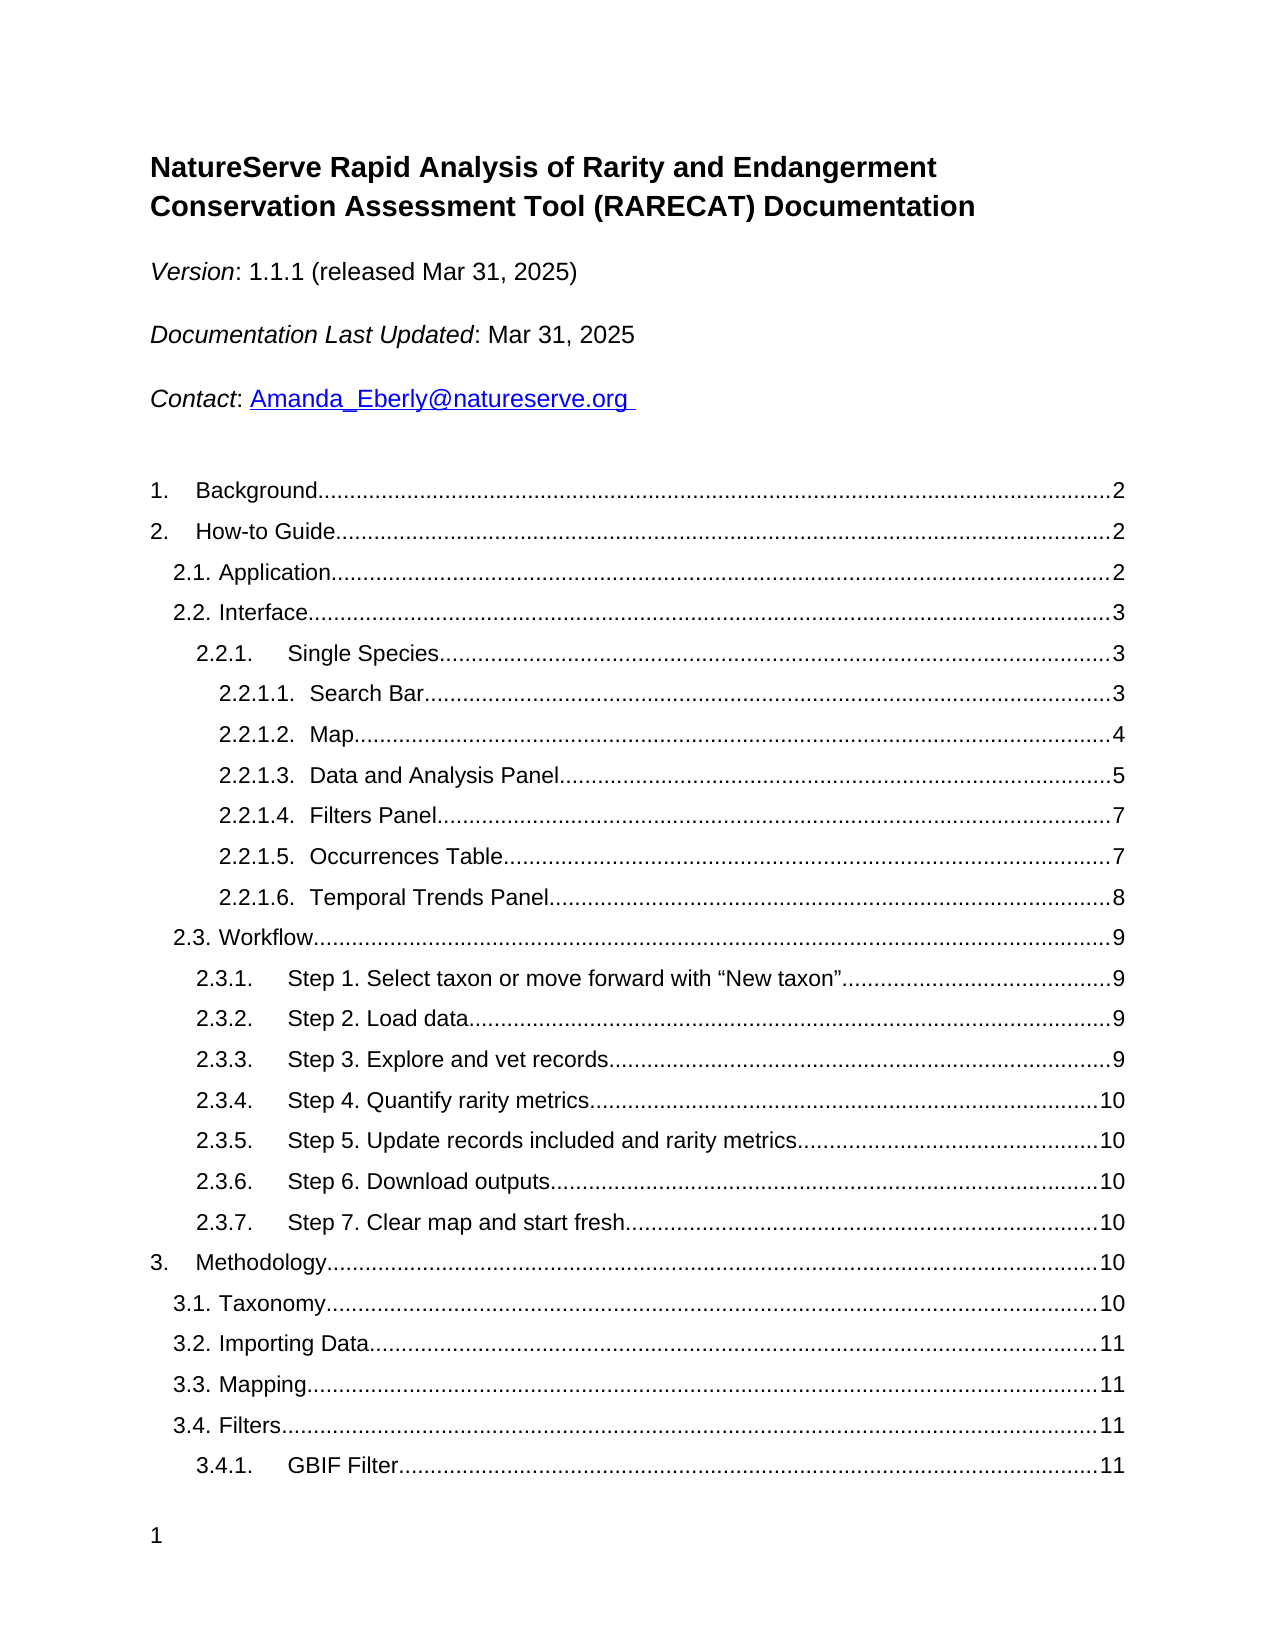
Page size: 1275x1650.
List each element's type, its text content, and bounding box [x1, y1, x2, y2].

text Contact: Amanda_Eberly@natureserve.org [150, 384, 1125, 412]
text NatureServe Rapid Analysis of Rarity and Endangerment Conservation Assessment Tool (RARECAT) Documentation [150, 150, 1125, 222]
text Documentation Last Updated: Mar 31, 2025 [150, 321, 1125, 349]
text Version: 1.1.1 (released Mar 31, 2025) [150, 257, 1125, 286]
